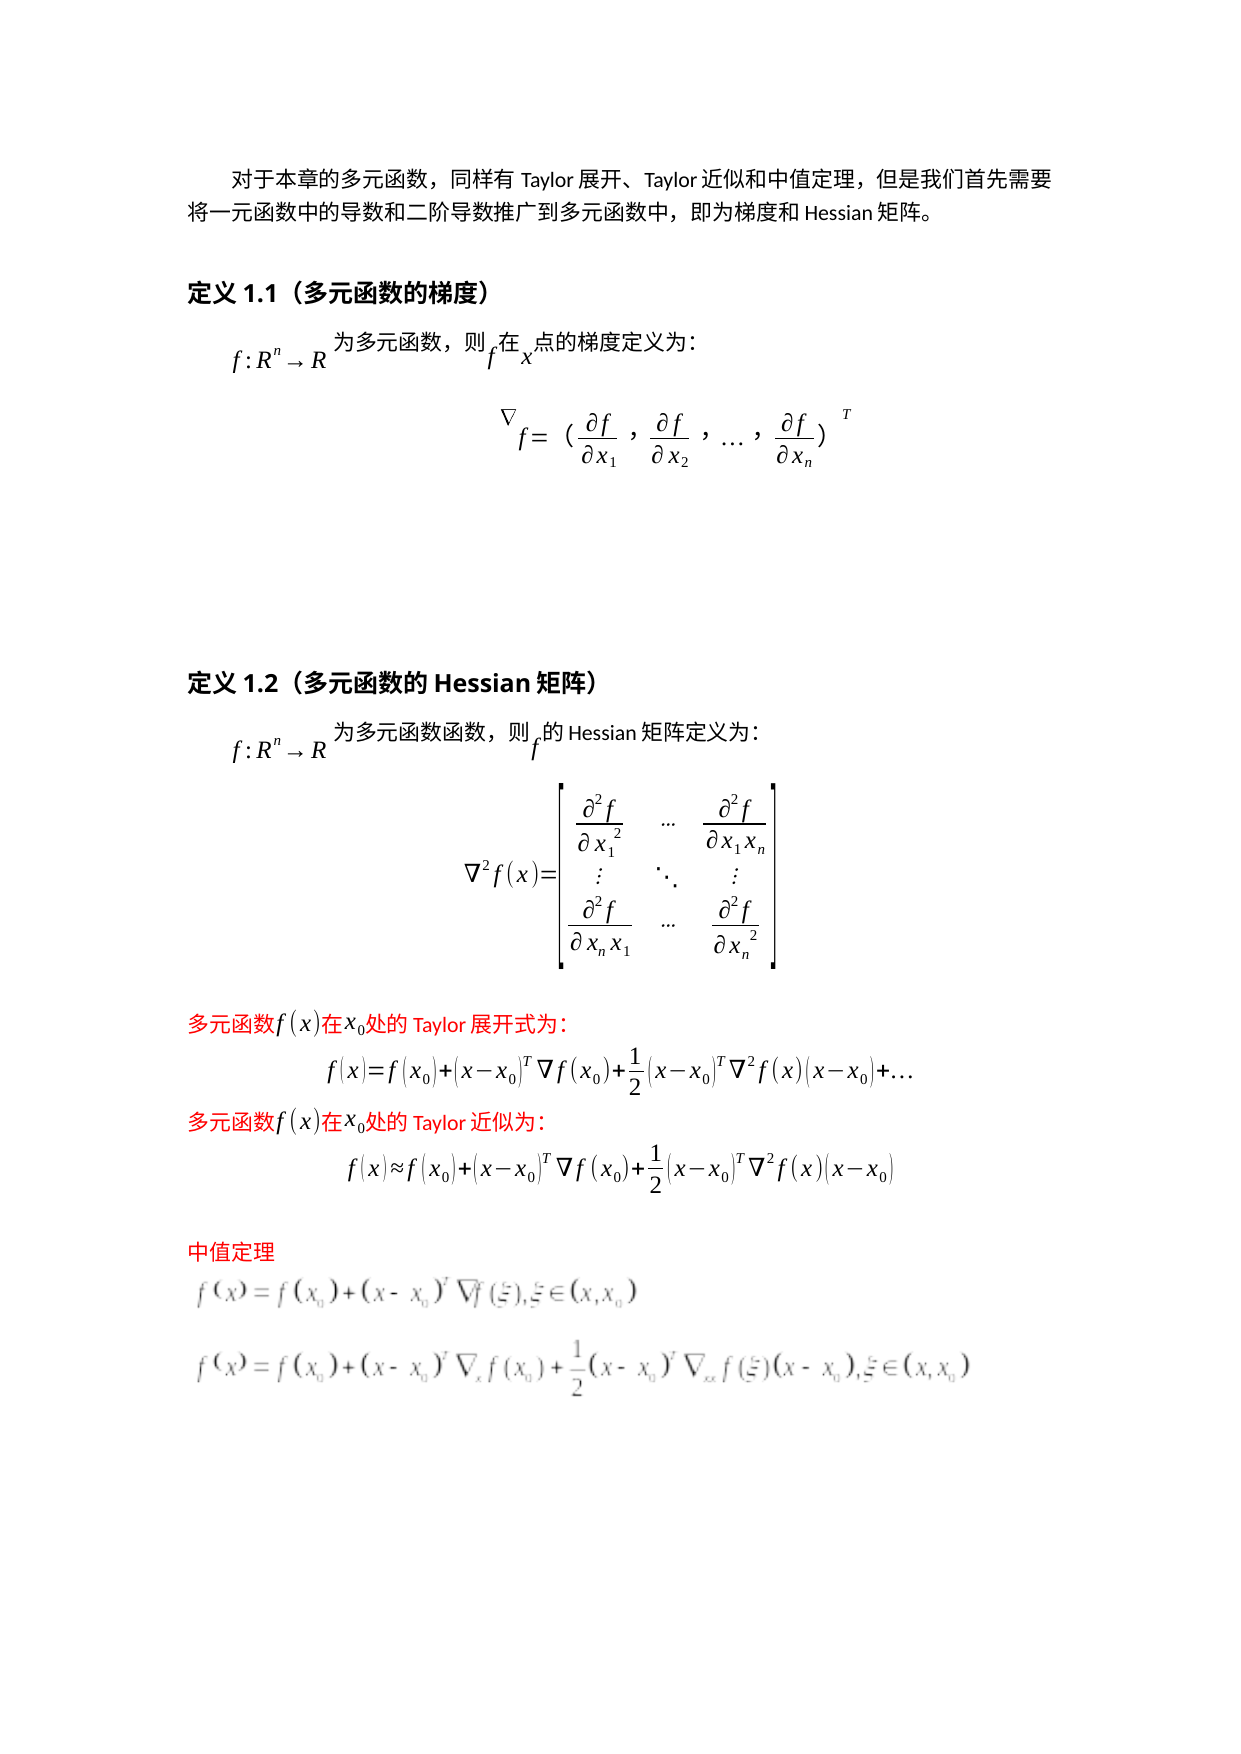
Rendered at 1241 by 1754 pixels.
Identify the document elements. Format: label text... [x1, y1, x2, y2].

text 中值定理 [187, 1234, 1053, 1267]
text 对于本章的多元函数，同样有Taylor展开、Taylor近似和中值定理，但是我们首先需要将一元函数中的导数和二阶导数推广到多元函数中，即为梯度和Hessian矩阵。 [187, 162, 1053, 227]
text 定义1.2（多元函数的Hessian矩阵） [187, 649, 1053, 714]
text 为多元函数函数，则的Hessian矩阵定义为： [187, 714, 1053, 779]
text 多元函数在处的Taylor展开式为： [187, 1007, 1053, 1039]
text 定义1.1（多元函数的梯度） [187, 259, 1053, 324]
text 为多元函数，则在点的梯度定义为： [187, 324, 1053, 389]
text 多元函数在处的Taylor近似为： [187, 1104, 1053, 1137]
